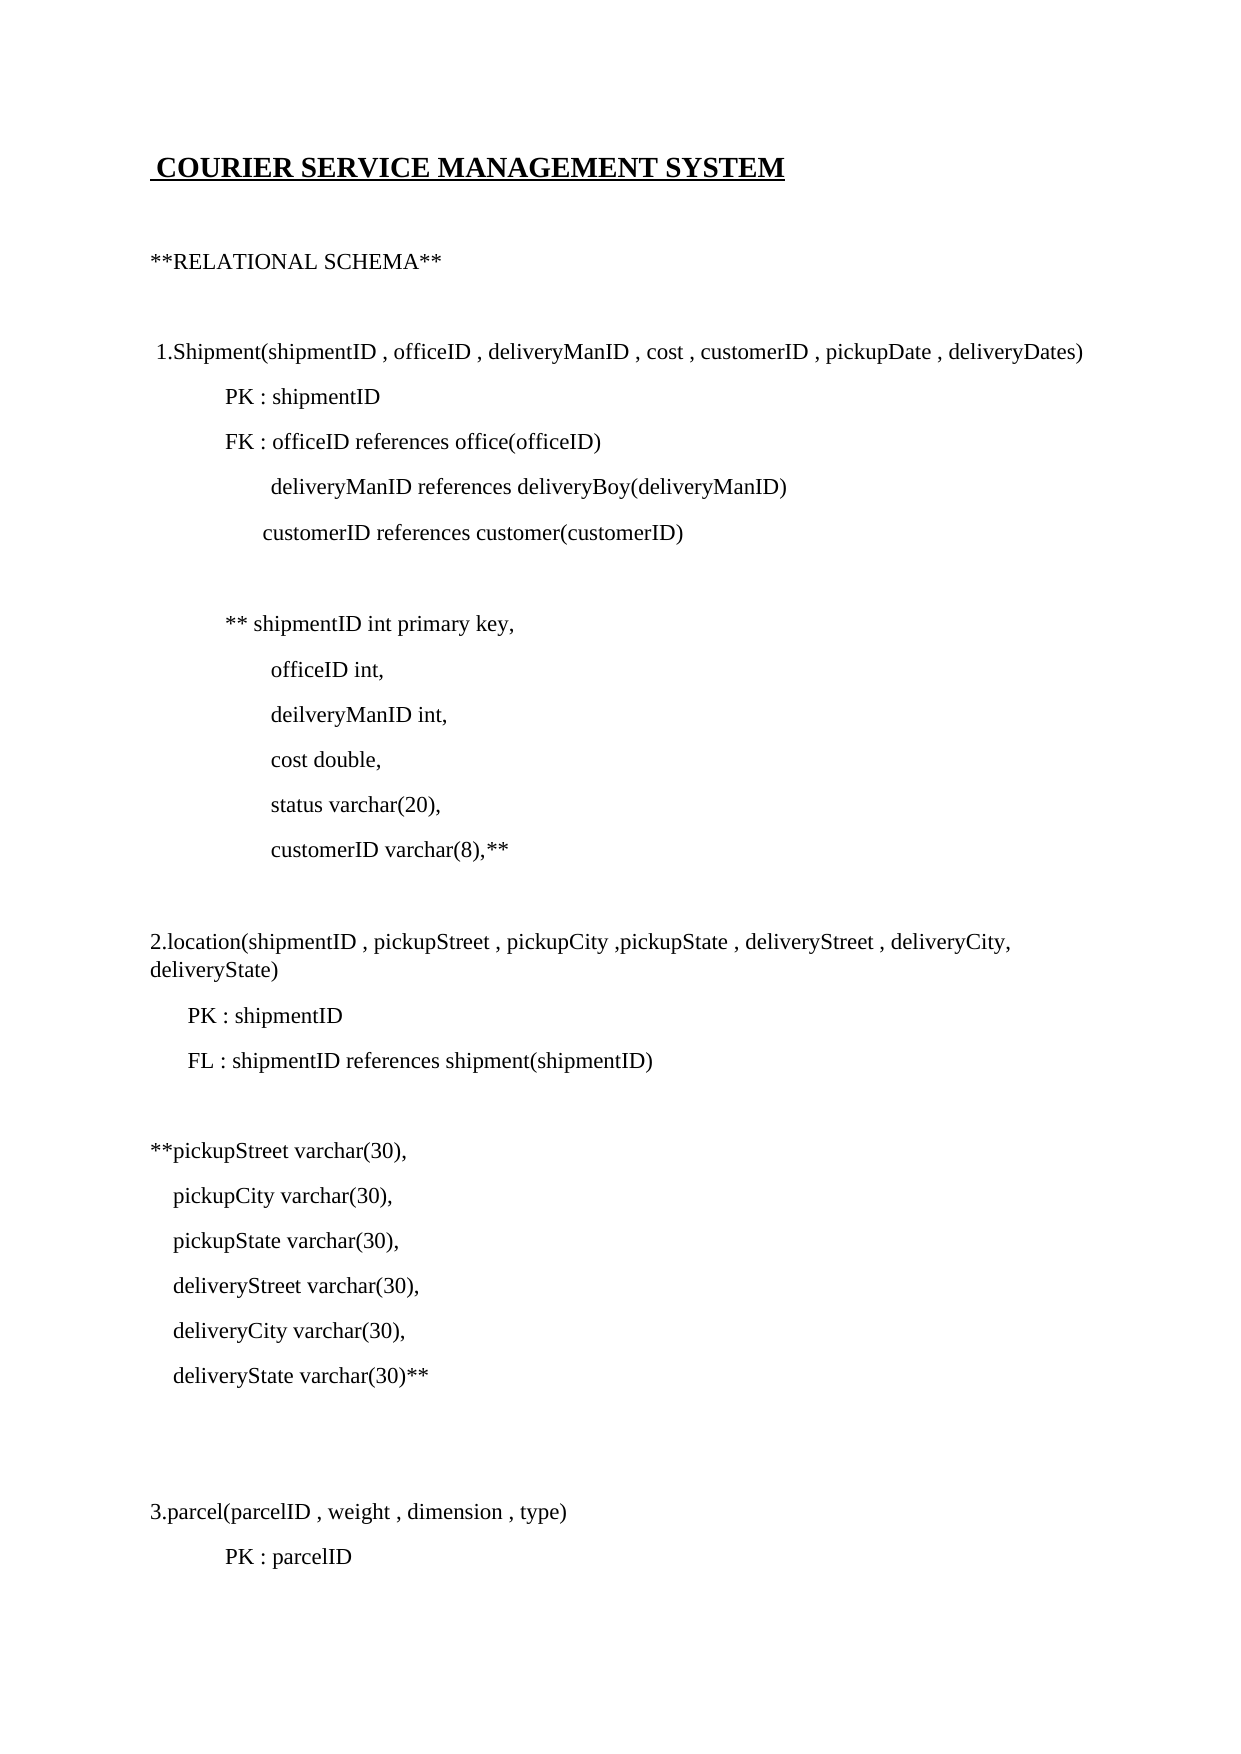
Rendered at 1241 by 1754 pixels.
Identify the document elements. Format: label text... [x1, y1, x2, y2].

text 3.parcel(parcelID , weight , dimension , type) [150, 1498, 1090, 1524]
text FL : shipmentID references shipment(shipmentID) [187, 1047, 1090, 1073]
text FK : officeID references office(officeID) [225, 428, 1090, 455]
text ** shipmentID int primary key, [150, 611, 1090, 637]
text 1.Shipment(shipmentID , officeID , deliveryManID , cost , customerID , pickupDate , deliveryDates) [150, 338, 1090, 364]
text status varchar(20), [225, 791, 1090, 817]
text COURIER SERVICE MANAGEMENT SYSTEM [150, 150, 1090, 183]
text **RELATIONAL SCHEMA** [150, 248, 1090, 274]
text **pickupStreet varchar(30), [150, 1137, 1090, 1163]
text officeID int, [225, 656, 1090, 682]
text PK : shipmentID [225, 383, 1090, 409]
text customerID varchar(8),** [225, 836, 1090, 862]
text customerID references customer(customerID) [262, 518, 1090, 545]
text pickupState varchar(30), [150, 1227, 1090, 1253]
text deilveryManID int, [225, 701, 1090, 727]
text PK : parcelID [150, 1543, 1090, 1569]
text deliveryStreet varchar(30), [150, 1272, 1090, 1299]
text 2.location(shipmentID , pickupStreet , pickupCity ,pickupState , deliveryStreet , deliveryCity, deliveryState) [150, 928, 1090, 983]
text deliveryCity varchar(30), [150, 1317, 1090, 1344]
text deliveryManID references deliveryBoy(deliveryManID) [225, 473, 1090, 500]
text cost double, [225, 746, 1090, 772]
text deliveryState varchar(30)** [150, 1362, 1090, 1389]
text PK : shipmentID [187, 1002, 1090, 1028]
text pickupCity varchar(30), [150, 1182, 1090, 1208]
